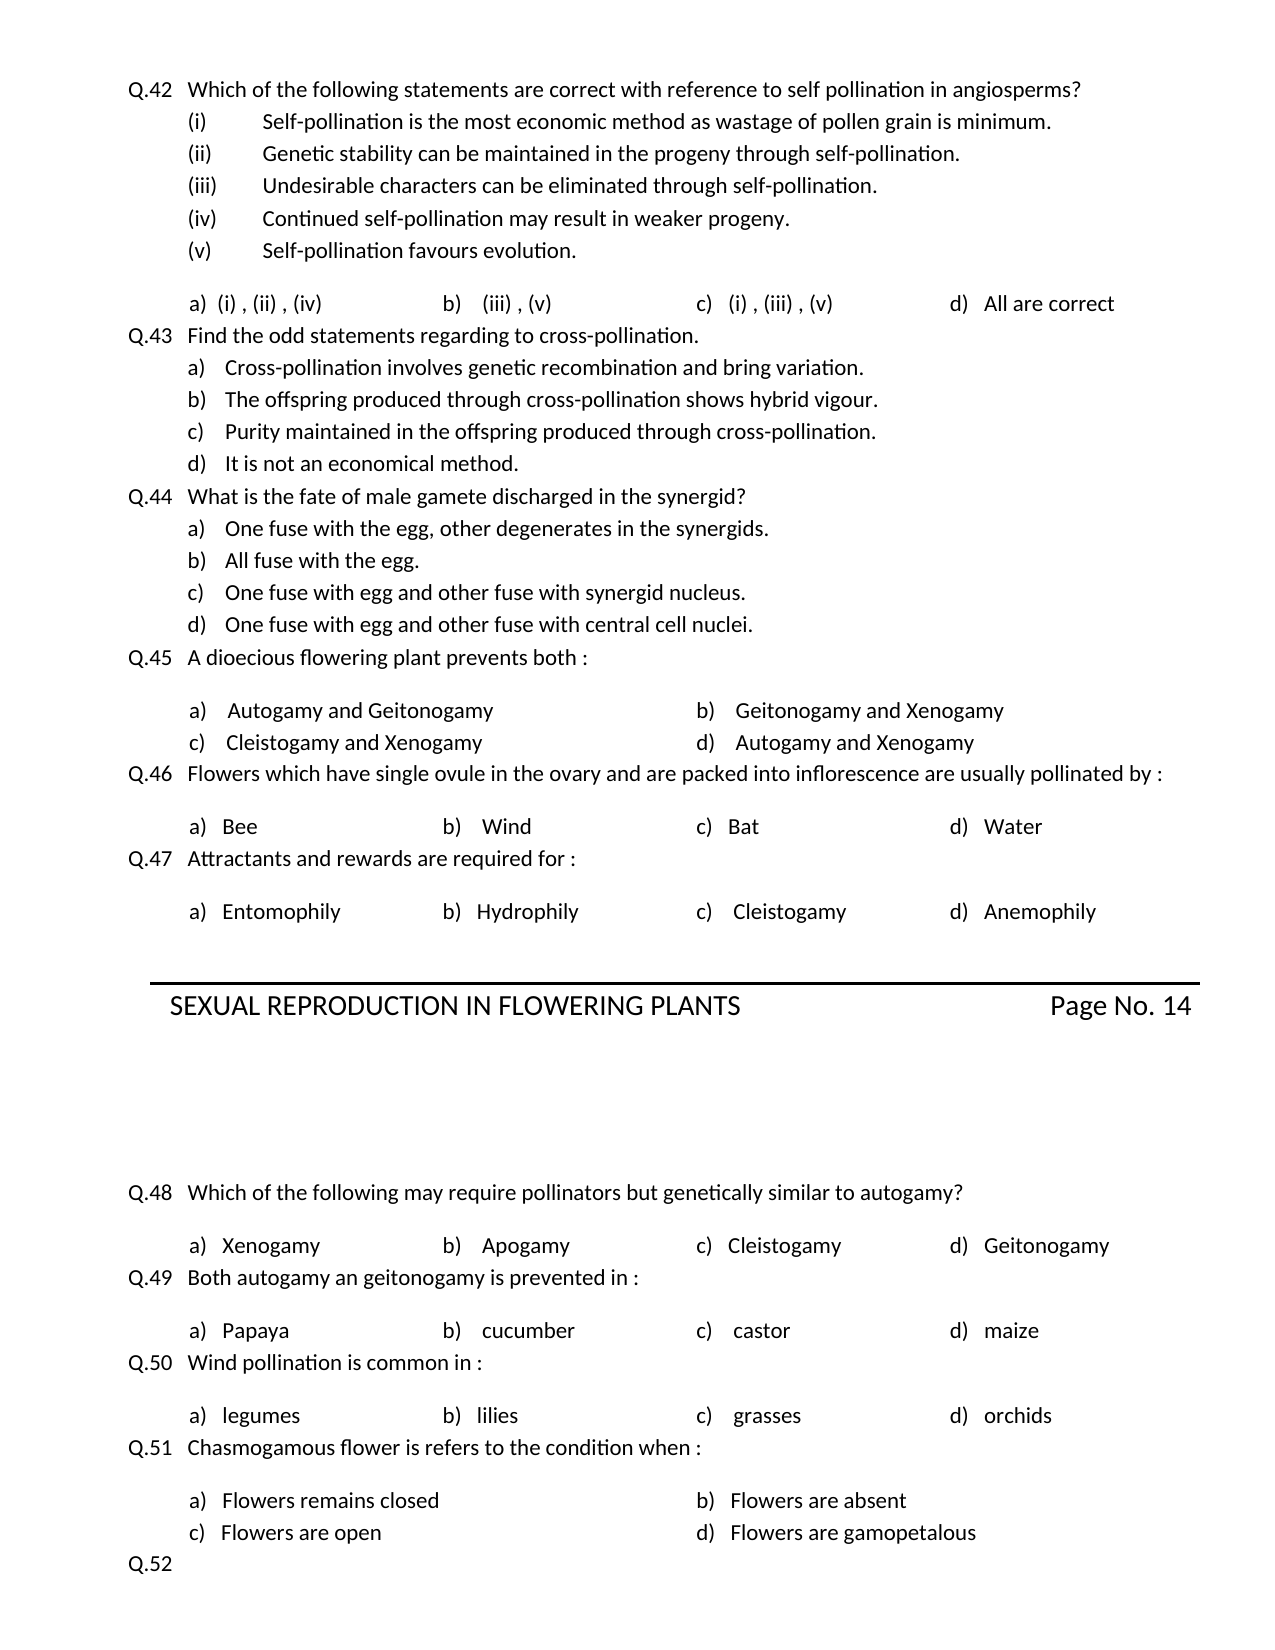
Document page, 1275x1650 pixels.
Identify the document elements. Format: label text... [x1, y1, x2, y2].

list One fuse with egg and other fuse with central cell nuclei. [187, 611, 1200, 638]
table_header d) All are correct [948, 289, 1202, 321]
table_header c) castor [695, 1316, 948, 1348]
table_header a) Entomophily [188, 898, 441, 929]
list Wind pollination is common in : [150, 1348, 1200, 1376]
table_cell d) Autogamy and Xenogamy [695, 728, 1202, 759]
table_header b) Flowers are absent [695, 1486, 1202, 1518]
table_header d) Anemophily [948, 898, 1202, 929]
list Flowers which have single ovule in the ovary and are packed into inflorescence are usually pollinated by : [150, 759, 1200, 787]
table_header a) legumes [188, 1401, 441, 1433]
text SEXUAL REPRODUCTION IN FLOWERING PLANTS Page No. 14 [150, 985, 1200, 1023]
table_header b) Hydrophily [441, 898, 694, 929]
list Continued self-pollination may result in weaker progeny. [187, 204, 1200, 232]
list Both autogamy an geitonogamy is prevented in : [150, 1263, 1200, 1291]
list Self-pollination is the most economic method as wastage of pollen grain is minimum. [187, 107, 1200, 135]
table_header d) Geitonogamy [948, 1231, 1202, 1263]
list Genetic stability can be maintained in the progeny through self-pollination. [187, 139, 1200, 167]
table_header c) (i) , (iii) , (v) [695, 289, 948, 321]
table_header c) grasses [695, 1401, 948, 1433]
table_header b) Apogamy [441, 1231, 694, 1263]
table_header a) Autogamy and Geitonogamy [188, 696, 694, 728]
table_header c) Cleistogamy [695, 898, 948, 929]
table_header a) Flowers remains closed [188, 1486, 694, 1518]
list Which of the following statements are correct with reference to self pollination in angiosperms? [150, 75, 1200, 103]
table_header a) Bee [188, 813, 441, 844]
table_header b) (iii) , (v) [441, 289, 694, 321]
list One fuse with the egg, other degenerates in the synergids. [187, 514, 1200, 542]
table_header a) (i) , (ii) , (iv) [188, 289, 441, 321]
list The offspring produced through cross-pollination shows hybrid vigour. [187, 385, 1200, 413]
list Self-pollination favours evolution. [187, 236, 1200, 264]
table_header d) orchids [948, 1401, 1202, 1433]
list One fuse with egg and other fuse with synergid nucleus. [187, 578, 1200, 606]
table_cell c) Flowers are open [188, 1518, 694, 1549]
table_header b) Geitonogamy and Xenogamy [695, 696, 1202, 728]
list Purity maintained in the offspring produced through cross-pollination. [187, 417, 1200, 445]
table_cell d) Flowers are gamopetalous [695, 1518, 1202, 1549]
table_header b) lilies [441, 1401, 694, 1433]
table_header c) Cleistogamy [695, 1231, 948, 1263]
list Find the odd statements regarding to cross-pollination. [150, 321, 1200, 349]
list Undesirable characters can be eliminated through self-pollination. [187, 172, 1200, 199]
list Which of the following may require pollinators but genetically similar to autogamy? [150, 1178, 1200, 1206]
table_header c) Bat [695, 813, 948, 844]
list Cross-pollination involves genetic recombination and bring variation. [187, 353, 1200, 381]
table_header a) Xenogamy [188, 1231, 441, 1263]
list Attractants and rewards are required for : [150, 844, 1200, 872]
table_header b) cucumber [441, 1316, 694, 1348]
list What is the fate of male gamete discharged in the synergid? [150, 482, 1200, 510]
table_header b) Wind [441, 813, 694, 844]
list A dioecious flowering plant prevents both : [150, 643, 1200, 671]
table_header d) maize [948, 1316, 1202, 1348]
list All fuse with the egg. [187, 546, 1200, 574]
table_cell c) Cleistogamy and Xenogamy [188, 728, 694, 759]
table_header a) Papaya [188, 1316, 441, 1348]
table_header d) Water [948, 813, 1202, 844]
list It is not an economical method. [187, 449, 1200, 478]
list Chasmogamous flower is refers to the condition when : [150, 1433, 1200, 1461]
